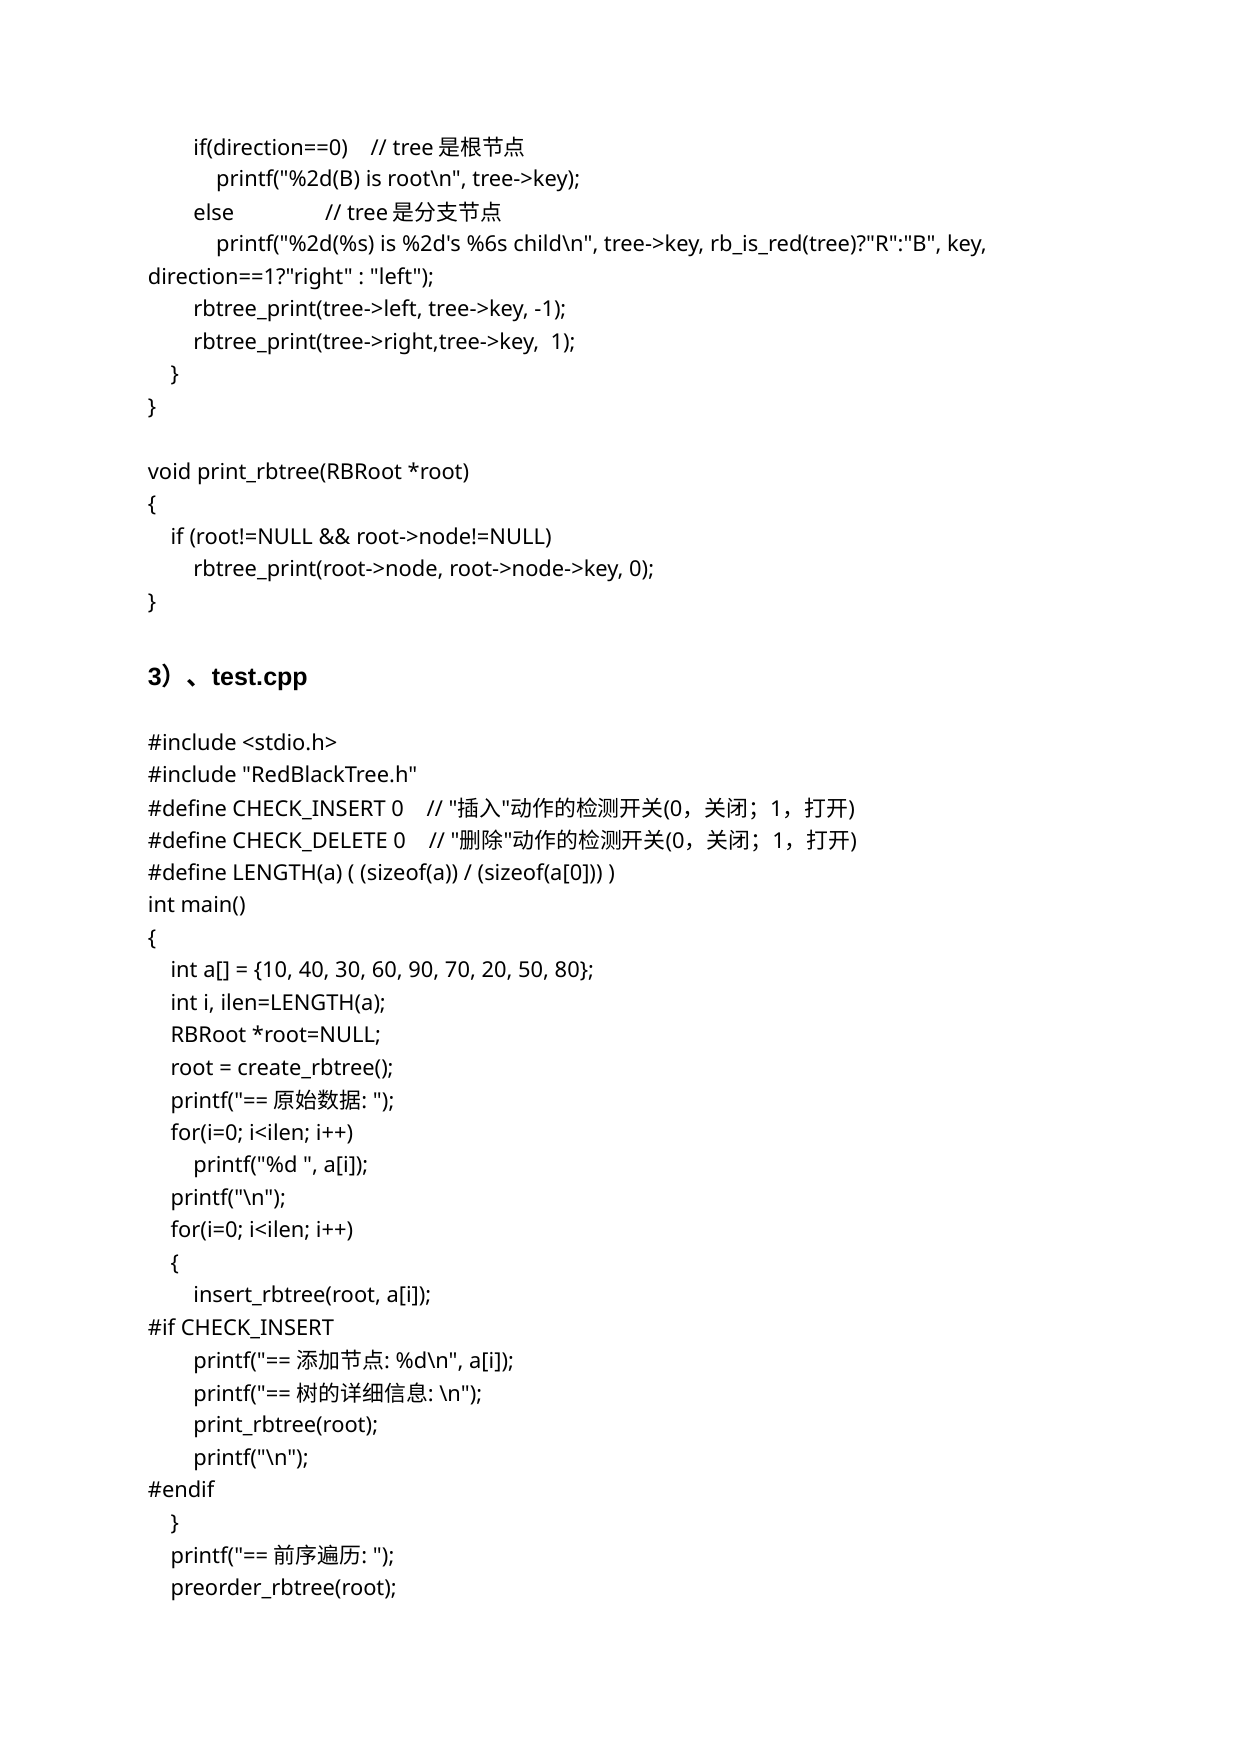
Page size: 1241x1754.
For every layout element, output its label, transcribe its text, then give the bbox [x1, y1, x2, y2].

text printf("\n"); [148, 1180, 1093, 1213]
text print_rbtree(root); [148, 1408, 1093, 1440]
text for(i=0; i<ilen; i++) [148, 1115, 1093, 1148]
text #if CHECK_INSERT [148, 1310, 1093, 1343]
subtitle 3）、test.cpp [148, 642, 1093, 707]
text } [148, 389, 1093, 422]
text #define LENGTH(a) ( (sizeof(a)) / (sizeof(a[0])) ) [148, 855, 1093, 888]
text printf("== 树的详细信息: \n"); [148, 1375, 1093, 1408]
text for(i=0; i<ilen; i++) [148, 1213, 1093, 1245]
text void print_rbtree(RBRoot *root) [148, 454, 1093, 487]
text { [148, 920, 1093, 953]
text int i, ilen=LENGTH(a); [148, 985, 1093, 1018]
text #define CHECK_DELETE 0 // "删除"动作的检测开关(0，关闭；1，打开) [148, 823, 1093, 855]
text else // tree是分支节点 [148, 194, 1093, 227]
text preorder_rbtree(root); [148, 1570, 1093, 1603]
text { [148, 1245, 1093, 1278]
text printf("== 原始数据: "); [148, 1083, 1093, 1115]
text RBRoot *root=NULL; [148, 1018, 1093, 1050]
text printf("\n"); [148, 1440, 1093, 1473]
text printf("== 添加节点: %d\n", a[i]); [148, 1343, 1093, 1375]
text #define CHECK_INSERT 0 // "插入"动作的检测开关(0，关闭；1，打开) [148, 790, 1093, 823]
text int a[] = {10, 40, 30, 60, 90, 70, 20, 50, 80}; [148, 953, 1093, 985]
text } [148, 357, 1093, 389]
text printf("%2d(B) is root\n", tree->key); [148, 162, 1093, 194]
text root = create_rbtree(); [148, 1050, 1093, 1083]
text #include <stdio.h> [148, 725, 1093, 758]
text rbtree_print(root->node, root->node->key, 0); [148, 552, 1093, 584]
text { [148, 487, 1093, 519]
text if (root!=NULL && root->node!=NULL) [148, 519, 1093, 552]
text if(direction==0) // tree是根节点 [148, 129, 1093, 162]
text rbtree_print(tree->left, tree->key, -1); [148, 292, 1093, 324]
text insert_rbtree(root, a[i]); [148, 1278, 1093, 1310]
text printf("%2d(%s) is %2d's %6s child\n", tree->key, rb_is_red(tree)?"R":"B", key, direction==1?"right" : "left"); [148, 227, 1093, 292]
text printf("== 前序遍历: "); [148, 1538, 1093, 1570]
text int main() [148, 888, 1093, 920]
text } [148, 1505, 1093, 1538]
text #endif [148, 1473, 1093, 1505]
text #include "RedBlackTree.h" [148, 758, 1093, 790]
text printf("%d ", a[i]); [148, 1148, 1093, 1180]
text rbtree_print(tree->right,tree->key, 1); [148, 324, 1093, 357]
text } [148, 584, 1093, 617]
